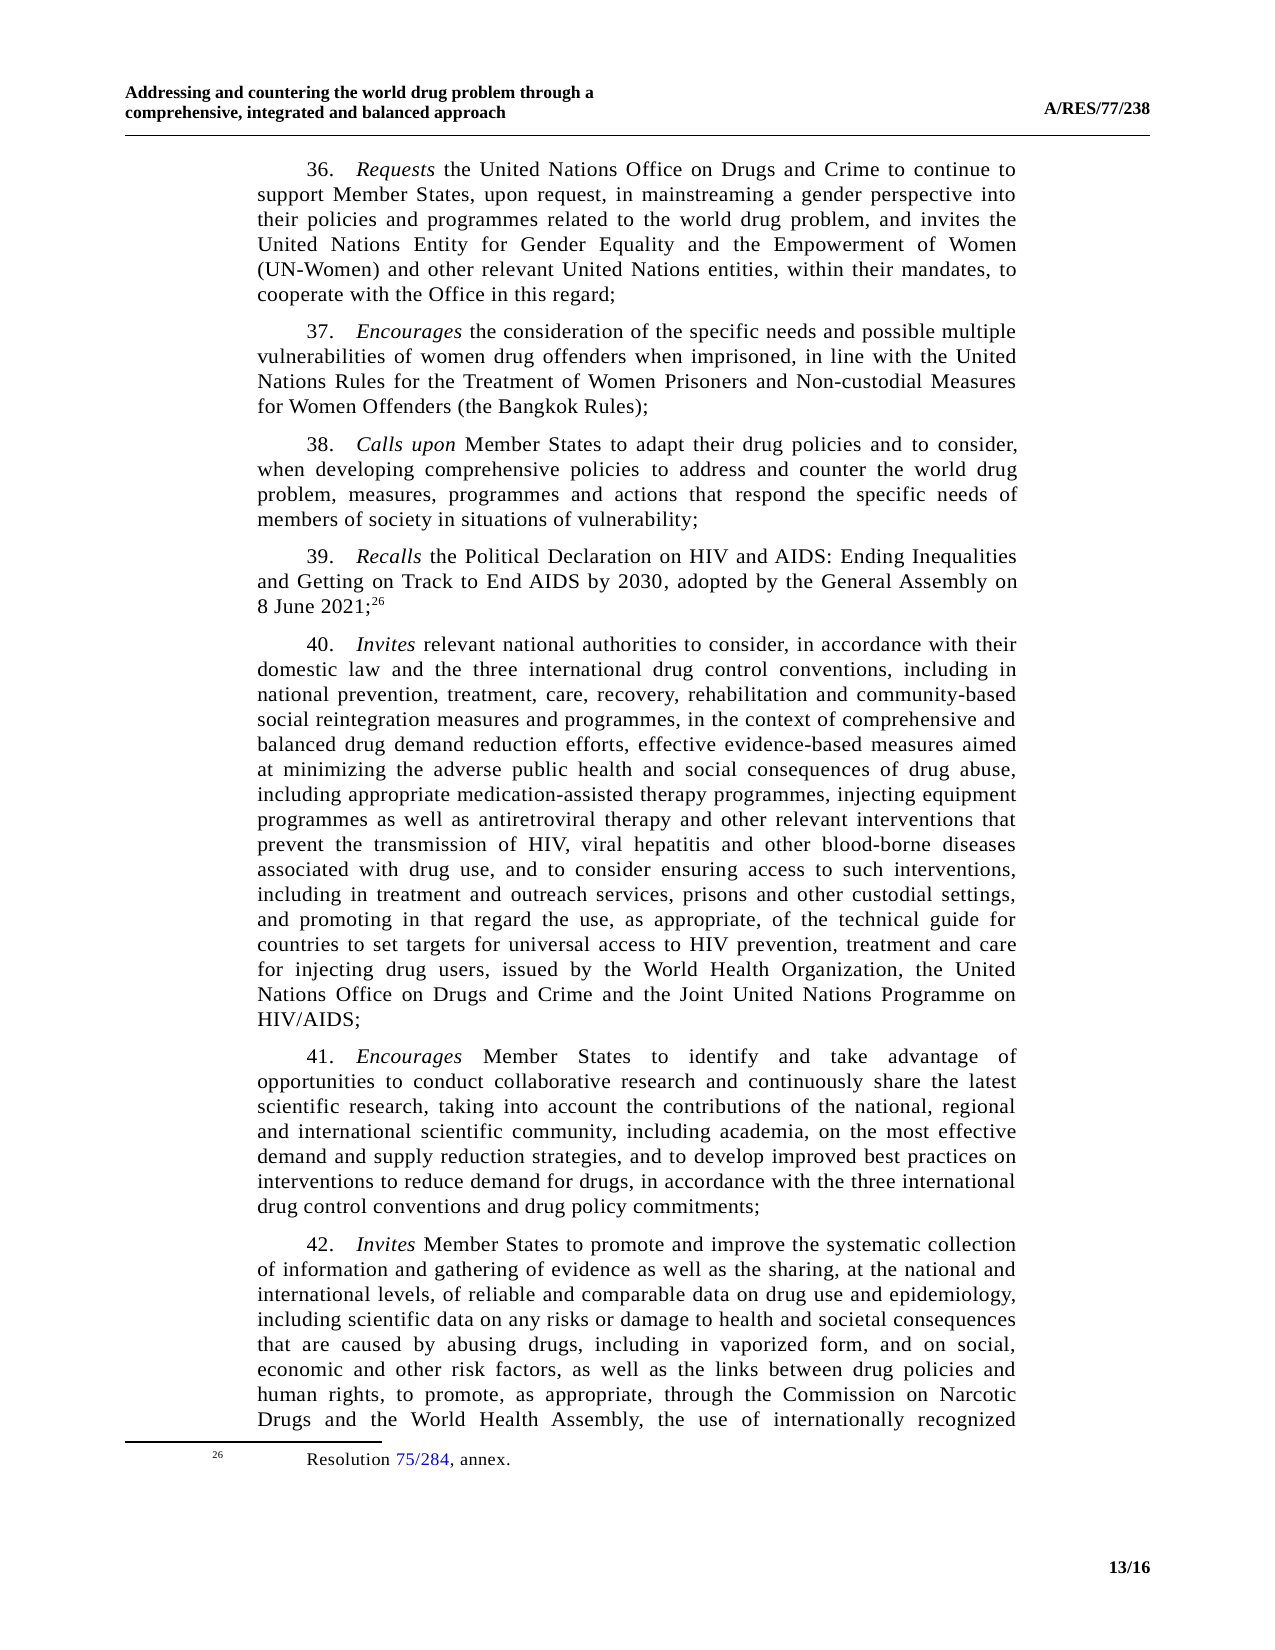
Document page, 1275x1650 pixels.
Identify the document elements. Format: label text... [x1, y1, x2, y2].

text 39. Recalls the Political Declaration on HIV and AIDS: Ending Inequalities and Getting on Track to End AIDS by 2030, adopted by the General Assembly on 8 June 2021; [257, 543, 1018, 618]
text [257, 1231, 1018, 1431]
text 37. Encourages the consideration of the specific needs and possible multiple vulnerabilities of women drug offenders when imprisoned, in line with the United Nations Rules for the Treatment of Women Prisoners and Non-custodial Measures for Women Offenders (the Bangkok Rules); [257, 318, 1018, 418]
text 40. Invites relevant national authorities to consider, in accordance with their domestic law and the three international drug control conventions, including in national prevention, treatment, care, recovery, rehabilitation and community-based social reintegration measures and programmes, in the context of comprehensive and balanced drug demand reduction efforts, effective evidence-based measures aimed at minimizing the adverse public health and social consequences of drug abuse, including appropriate medication-assisted therapy programmes, injecting equipment programmes as well as antiretroviral therapy and other relevant interventions that prevent the transmission of HIV, viral hepatitis and other blood-borne diseases associated with drug use, and to consider ensuring access to such interventions, including in treatment and outreach services, prisons and other custodial settings, and promoting in that regard the use, as appropriate, of the technical guide for countries to set targets for universal access to HIV prevention, treatment and care for injecting drug users, issued by the World Health Organization, the United Nations Office on Drugs and Crime and the Joint United Nations Programme on HIV/AIDS; [257, 631, 1018, 1031]
text 38. Calls upon Member States to adapt their drug policies and to consider, when developing comprehensive policies to address and counter the world drug problem, measures, programmes and actions that respond the specific needs of members of society in situations of vulnerability; [257, 431, 1018, 531]
text 41. Encourages Member States to identify and take advantage of opportunities to conduct collaborative research and continuously share the latest scientific research, taking into account the contributions of the national, regional and international scientific community, including academia, on the most effective demand and supply reduction strategies, and to develop improved best practices on interventions to reduce demand for drugs, in accordance with the three international drug control conventions and drug policy commitments; [257, 1043, 1018, 1218]
text 36. Requests the United Nations Office on Drugs and Crime to continue to support Member States, upon request, in mainstreaming a gender perspective into their policies and programmes related to the world drug problem, and invites the United Nations Entity for Gender Equality and the Empowerment of Women (UN-Women) and other relevant United Nations entities, within their mandates, to cooperate with the Office in this regard; [257, 156, 1018, 306]
